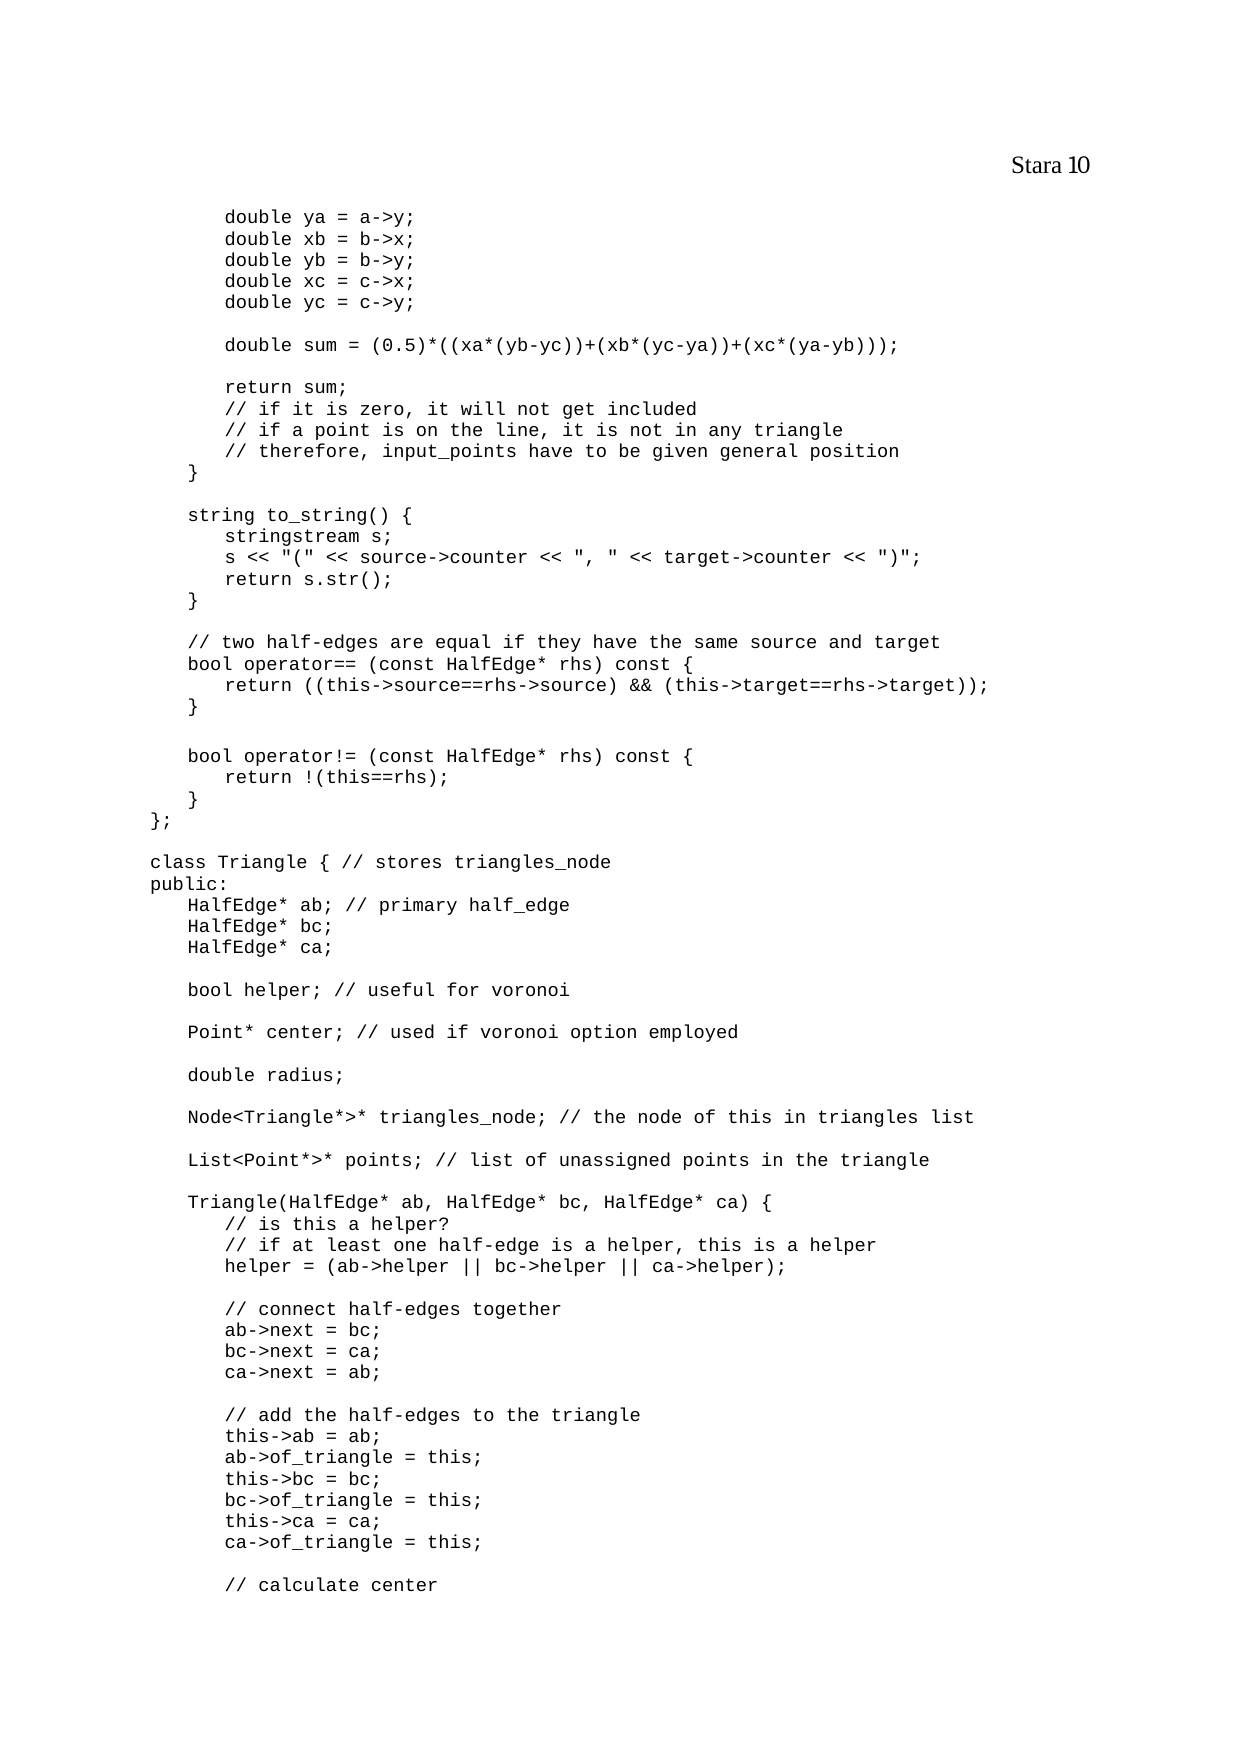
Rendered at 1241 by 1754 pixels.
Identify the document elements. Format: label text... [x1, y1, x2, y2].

text double radius; [150, 1066, 1090, 1087]
text double ya = a->y; [150, 208, 1090, 229]
text this->ca = ca; [150, 1512, 1090, 1533]
text bc->next = ca; [150, 1342, 1090, 1363]
text HalfEdge* ab; // primary half_edge [150, 896, 1090, 917]
text double sum = (0.5)*((xa*(yb-yc))+(xb*(yc-ya))+(xc*(ya-yb))); [150, 336, 1090, 357]
text HalfEdge* ca; [150, 938, 1090, 959]
text ab->next = bc; [150, 1321, 1090, 1342]
text double xb = b->x; [150, 229, 1090, 251]
text Triangle(HalfEdge* ab, HalfEdge* bc, HalfEdge* ca) { [150, 1193, 1090, 1214]
text } [150, 697, 1090, 718]
text bc->of_triangle = this; [150, 1491, 1090, 1512]
text // connect half-edges together [150, 1299, 1090, 1321]
text List<Point*>* points; // list of unassigned points in the triangle [150, 1151, 1090, 1172]
text // add the half-edges to the triangle [150, 1406, 1090, 1427]
text public: [150, 874, 1090, 896]
text stringstream s; [150, 527, 1090, 548]
text // if it is zero, it will not get included [150, 399, 1090, 421]
text s << "(" << source->counter << ", " << target->counter << ")"; [150, 548, 1090, 569]
text this->bc = bc; [150, 1469, 1090, 1491]
text HalfEdge* bc; [150, 917, 1090, 938]
text // two half-edges are equal if they have the same source and target [150, 633, 1090, 654]
text } [150, 789, 1090, 811]
text // therefore, input_points have to be given general position [150, 442, 1090, 463]
text Node<Triangle*>* triangles_node; // the node of this in triangles list [150, 1108, 1090, 1129]
text Point* center; // used if voronoi option employed [150, 1023, 1090, 1044]
text return !(this==rhs); [150, 768, 1090, 789]
text ab->of_triangle = this; [150, 1448, 1090, 1469]
text string to_string() { [150, 506, 1090, 527]
text return sum; [150, 378, 1090, 399]
text this->ab = ab; [150, 1427, 1090, 1448]
text bool helper; // useful for voronoi [150, 981, 1090, 1002]
text // if at least one half-edge is a helper, this is a helper [150, 1236, 1090, 1257]
text double yb = b->y; [150, 251, 1090, 272]
text // is this a helper? [150, 1214, 1090, 1236]
text // if a point is on the line, it is not in any triangle [150, 421, 1090, 442]
text } [150, 463, 1090, 484]
text return s.str(); [150, 569, 1090, 591]
text return ((this->source==rhs->source) && (this->target==rhs->target)); [150, 676, 1090, 697]
text helper = (ab->helper || bc->helper || ca->helper); [150, 1257, 1090, 1278]
text ca->next = ab; [150, 1363, 1090, 1384]
text // calculate center [150, 1576, 1090, 1597]
text } [150, 591, 1090, 612]
text ca->of_triangle = this; [150, 1533, 1090, 1554]
text class Triangle { // stores triangles_node [150, 853, 1090, 874]
text }; [150, 811, 1090, 832]
text double yc = c->y; [150, 293, 1090, 314]
text bool operator!= (const HalfEdge* rhs) const { [150, 747, 1090, 768]
text bool operator== (const HalfEdge* rhs) const { [150, 654, 1090, 676]
text double xc = c->x; [150, 272, 1090, 293]
